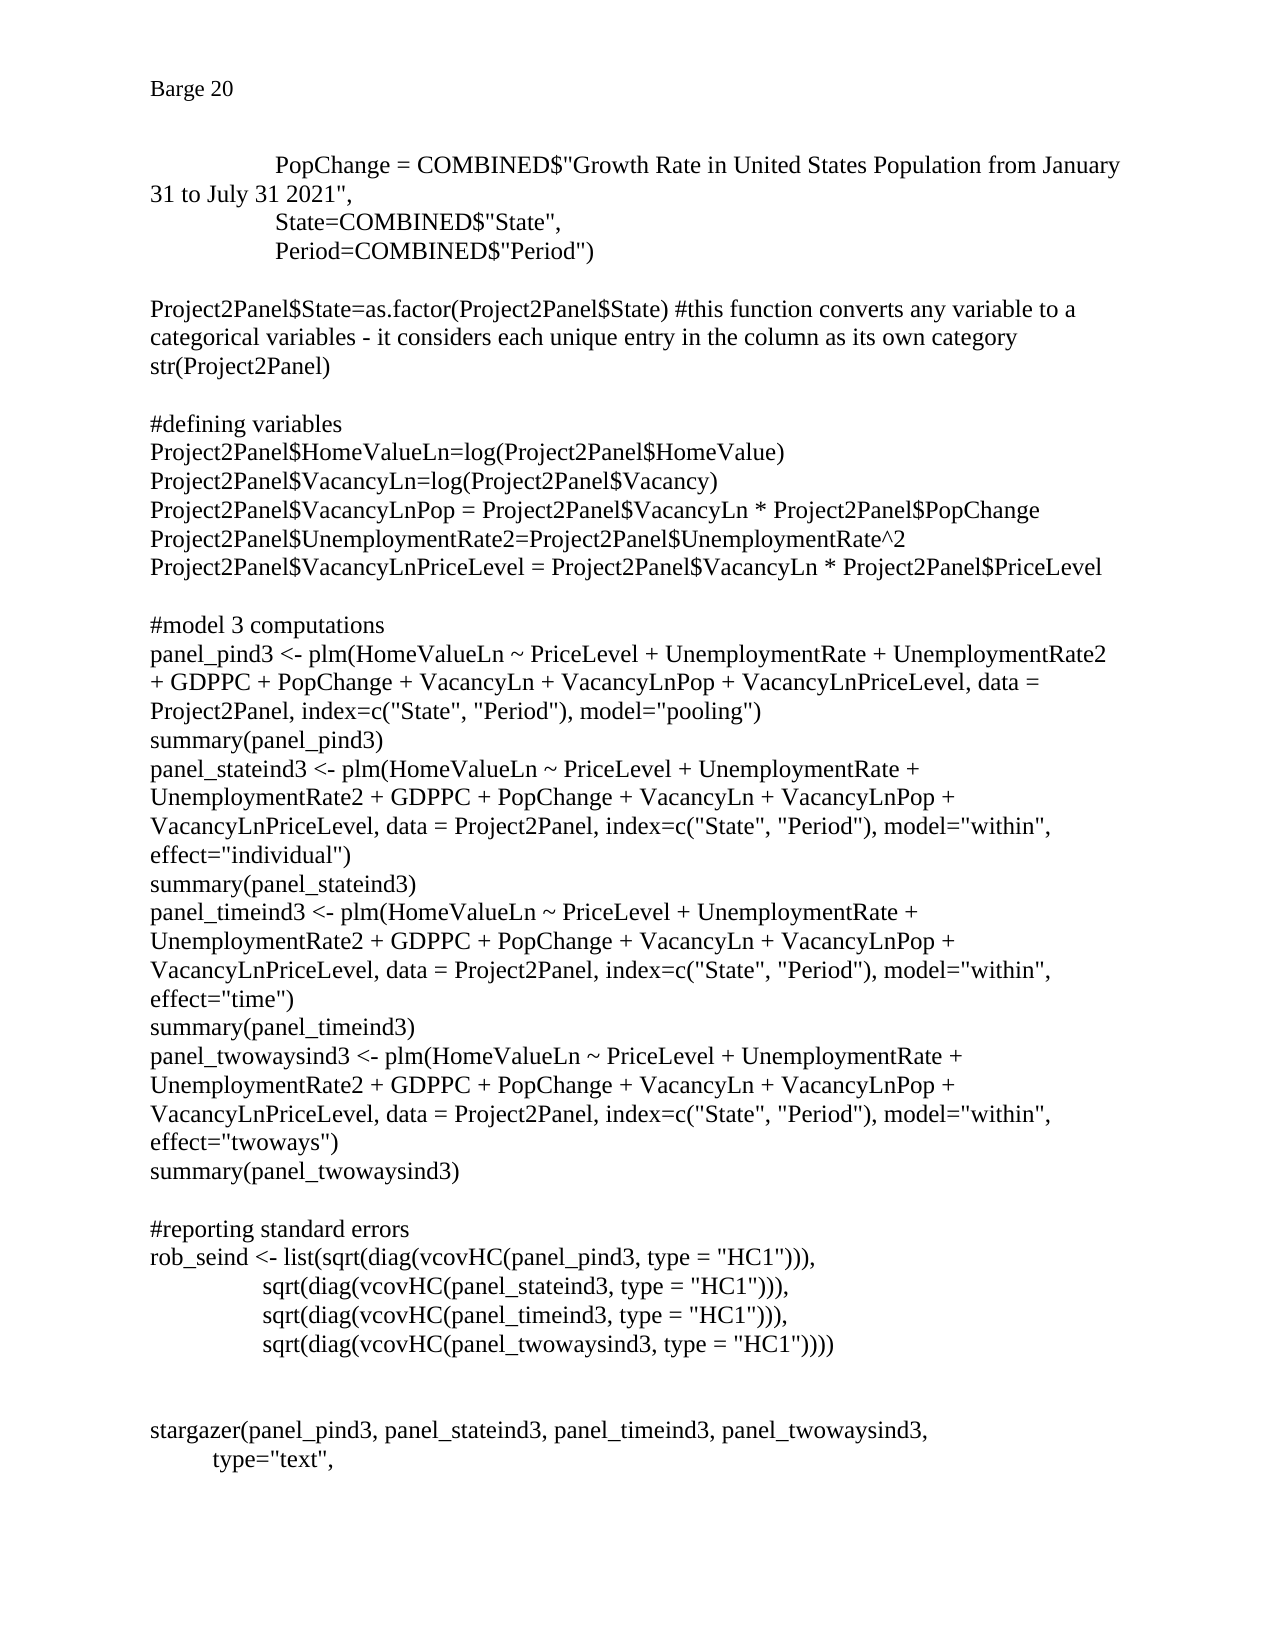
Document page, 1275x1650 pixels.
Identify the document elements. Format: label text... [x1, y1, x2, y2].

text summary(panel_timeind3) [150, 1012, 1125, 1041]
text #model 3 computations [150, 610, 1125, 639]
text summary(panel_stateind3) [150, 869, 1125, 897]
text State=COMBINED$"State", [150, 207, 1125, 236]
text Project2Panel$VacancyLnPop = Project2Panel$VacancyLn * Project2Panel$PopChange [150, 495, 1125, 524]
text summary(panel_pind3) [150, 725, 1125, 754]
text panel_timeind3 <- plm(HomeValueLn ~ PriceLevel + UnemploymentRate + UnemploymentRate2 + GDPPC + PopChange + VacancyLn + VacancyLnPop + VacancyLnPriceLevel, data = Project2Panel, index=c("State", "Period"), model="within", effect="time") [150, 897, 1125, 1012]
text str(Project2Panel) [150, 351, 1125, 380]
text Project2Panel$VacancyLn=log(Project2Panel$Vacancy) [150, 466, 1125, 495]
text #reporting standard errors [150, 1214, 1125, 1242]
text sqrt(diag(vcovHC(panel_twowaysind3, type = "HC1")))) [150, 1329, 1125, 1357]
text rob_seind <- list(sqrt(diag(vcovHC(panel_pind3, type = "HC1"))), [150, 1242, 1125, 1271]
text stargazer(panel_pind3, panel_stateind3, panel_timeind3, panel_twowaysind3, [150, 1415, 1125, 1444]
text Project2Panel$VacancyLnPriceLevel = Project2Panel$VacancyLn * Project2Panel$PriceLevel [150, 552, 1125, 581]
text PopChange = COMBINED$"Growth Rate in United States Population from January 31 to July 31 2021", [150, 150, 1125, 207]
text panel_twowaysind3 <- plm(HomeValueLn ~ PriceLevel + UnemploymentRate + UnemploymentRate2 + GDPPC + PopChange + VacancyLn + VacancyLnPop + VacancyLnPriceLevel, data = Project2Panel, index=c("State", "Period"), model="within", effect="twoways") [150, 1041, 1125, 1156]
text sqrt(diag(vcovHC(panel_stateind3, type = "HC1"))), [150, 1271, 1125, 1300]
text #defining variables [150, 409, 1125, 437]
text Project2Panel$State=as.factor(Project2Panel$State) #this function converts any variable to a categorical variables - it considers each unique entry in the column as its own category [150, 294, 1125, 351]
text Project2Panel$HomeValueLn=log(Project2Panel$HomeValue) [150, 437, 1125, 466]
text Project2Panel$UnemploymentRate2=Project2Panel$UnemploymentRate^2 [150, 524, 1125, 552]
text sqrt(diag(vcovHC(panel_timeind3, type = "HC1"))), [150, 1300, 1125, 1329]
text type="text", [150, 1444, 1125, 1472]
text summary(panel_twowaysind3) [150, 1156, 1125, 1185]
text panel_pind3 <- plm(HomeValueLn ~ PriceLevel + UnemploymentRate + UnemploymentRate2 + GDPPC + PopChange + VacancyLn + VacancyLnPop + VacancyLnPriceLevel, data = Project2Panel, index=c("State", "Period"), model="pooling") [150, 639, 1125, 725]
text panel_stateind3 <- plm(HomeValueLn ~ PriceLevel + UnemploymentRate + UnemploymentRate2 + GDPPC + PopChange + VacancyLn + VacancyLnPop + VacancyLnPriceLevel, data = Project2Panel, index=c("State", "Period"), model="within", effect="individual") [150, 754, 1125, 869]
text Period=COMBINED$"Period") [150, 236, 1125, 265]
